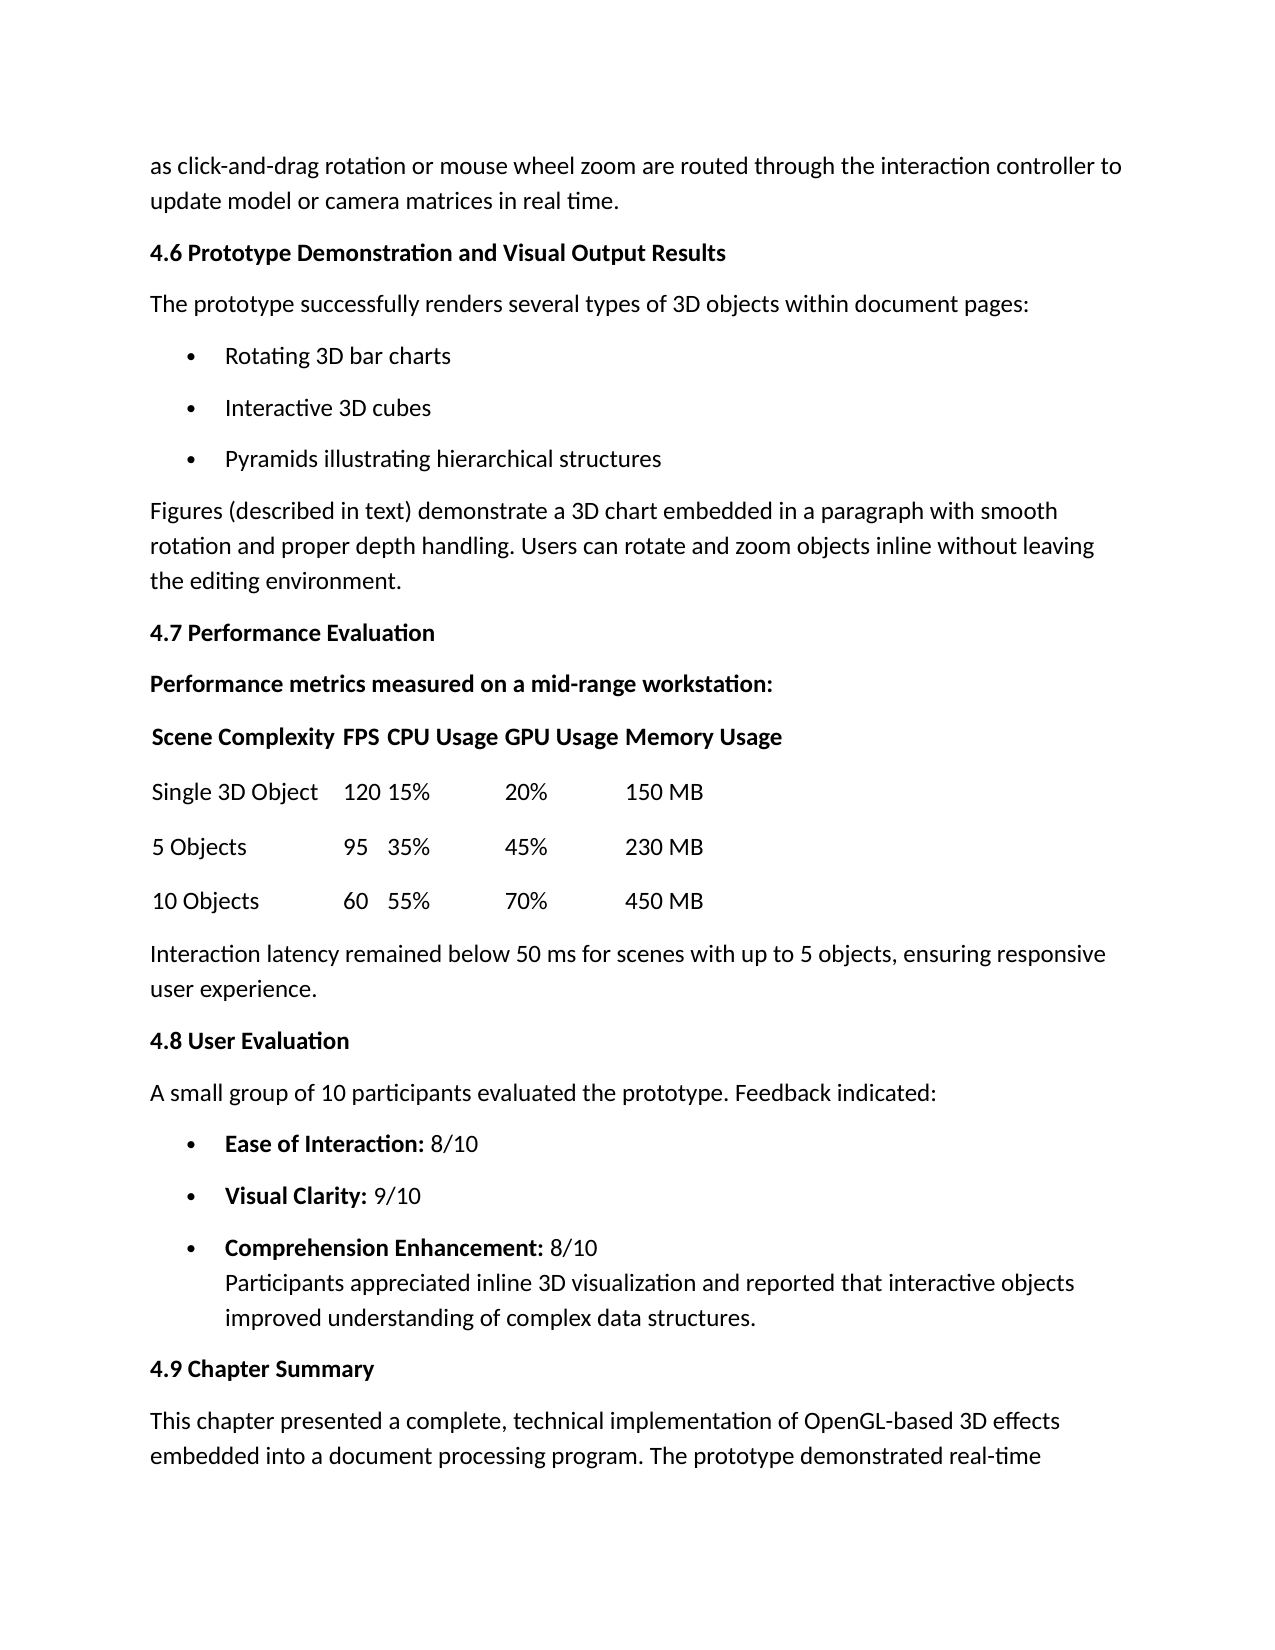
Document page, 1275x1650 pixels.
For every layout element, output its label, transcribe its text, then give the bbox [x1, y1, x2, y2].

table_cell 10 Objects [150, 884, 341, 938]
text The prototype successfully renders several types of 3D objects within document pages: [150, 288, 1125, 319]
list Ease of Interaction: 8/10 [187, 1128, 1125, 1159]
table_cell 55% [386, 884, 503, 938]
table_cell 95 [341, 829, 386, 884]
table_cell Single 3D Object [150, 775, 341, 829]
table_header FPS [341, 720, 386, 774]
table_cell 230 MB [624, 829, 789, 884]
text Interaction latency remained below 50 ms for scenes with up to 5 objects, ensuring responsive user experience. [150, 938, 1125, 1004]
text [150, 1405, 1125, 1471]
table_cell 150 MB [624, 775, 789, 829]
table_cell 120 [341, 775, 386, 829]
table_cell 35% [386, 829, 503, 884]
text Figures (described in text) demonstrate a 3D chart embedded in a paragraph with smooth rotation and proper depth handling. Users can rotate and zoom objects inline without leaving the editing environment. [150, 495, 1125, 596]
table_cell 45% [503, 829, 623, 884]
text 4.9 Chapter Summary [150, 1353, 1125, 1384]
list Pyramids illustrating hierarchical structures [187, 443, 1125, 474]
table_cell 70% [503, 884, 623, 938]
table_cell 20% [503, 775, 623, 829]
text 4.7 Performance Evaluation [150, 617, 1125, 647]
table_header Memory Usage [624, 720, 789, 774]
table_cell 450 MB [624, 884, 789, 938]
table_cell 15% [386, 775, 503, 829]
list Visual Clarity: 9/10 [187, 1180, 1125, 1211]
table_cell 5 Objects [150, 829, 341, 884]
list Rotating 3D bar charts [187, 340, 1125, 371]
text 4.6 Prototype Demonstration and Visual Output Results [150, 237, 1125, 267]
text A small group of 10 participants evaluated the prototype. Feedback indicated: [150, 1077, 1125, 1107]
table_header Scene Complexity [150, 720, 341, 774]
table_header CPU Usage [386, 720, 503, 774]
list Interactive 3D cubes [187, 392, 1125, 422]
text 4.8 User Evaluation [150, 1025, 1125, 1056]
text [150, 150, 1125, 216]
list Comprehension Enhancement: 8/10 Participants appreciated inline 3D visualization and reported that interactive objects improved understanding of complex data structures. [187, 1232, 1125, 1332]
text Performance metrics measured on a mid-range workstation: [150, 668, 1125, 699]
table_cell 60 [341, 884, 386, 938]
table_header GPU Usage [503, 720, 623, 774]
